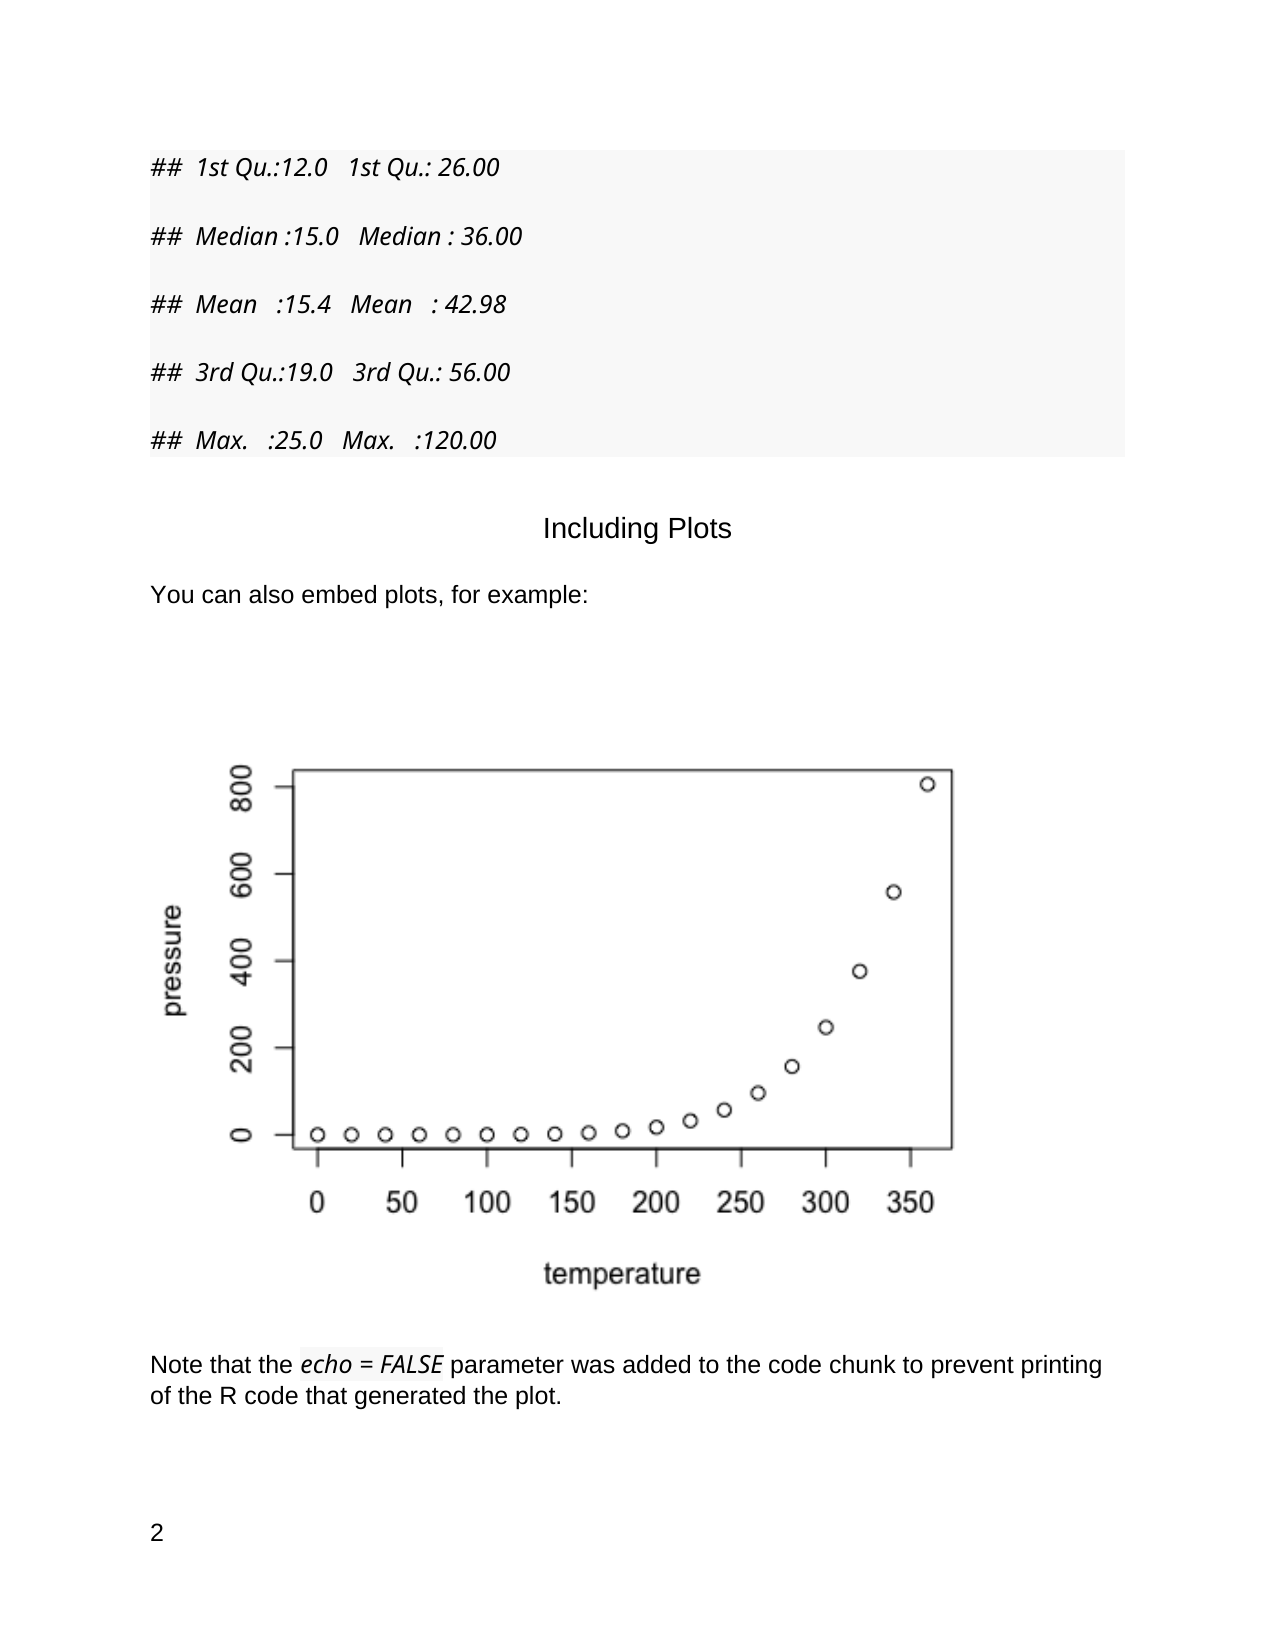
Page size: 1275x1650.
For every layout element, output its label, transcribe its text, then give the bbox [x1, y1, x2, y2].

subtitle Including Plots [150, 511, 1125, 545]
text Note that the echo = FALSE parameter was added to the code chunk to prevent printing of the R code that generated the plot. [150, 1347, 1125, 1409]
picture [150, 628, 1025, 1328]
text You can also embed plots, for example: [150, 581, 1125, 609]
